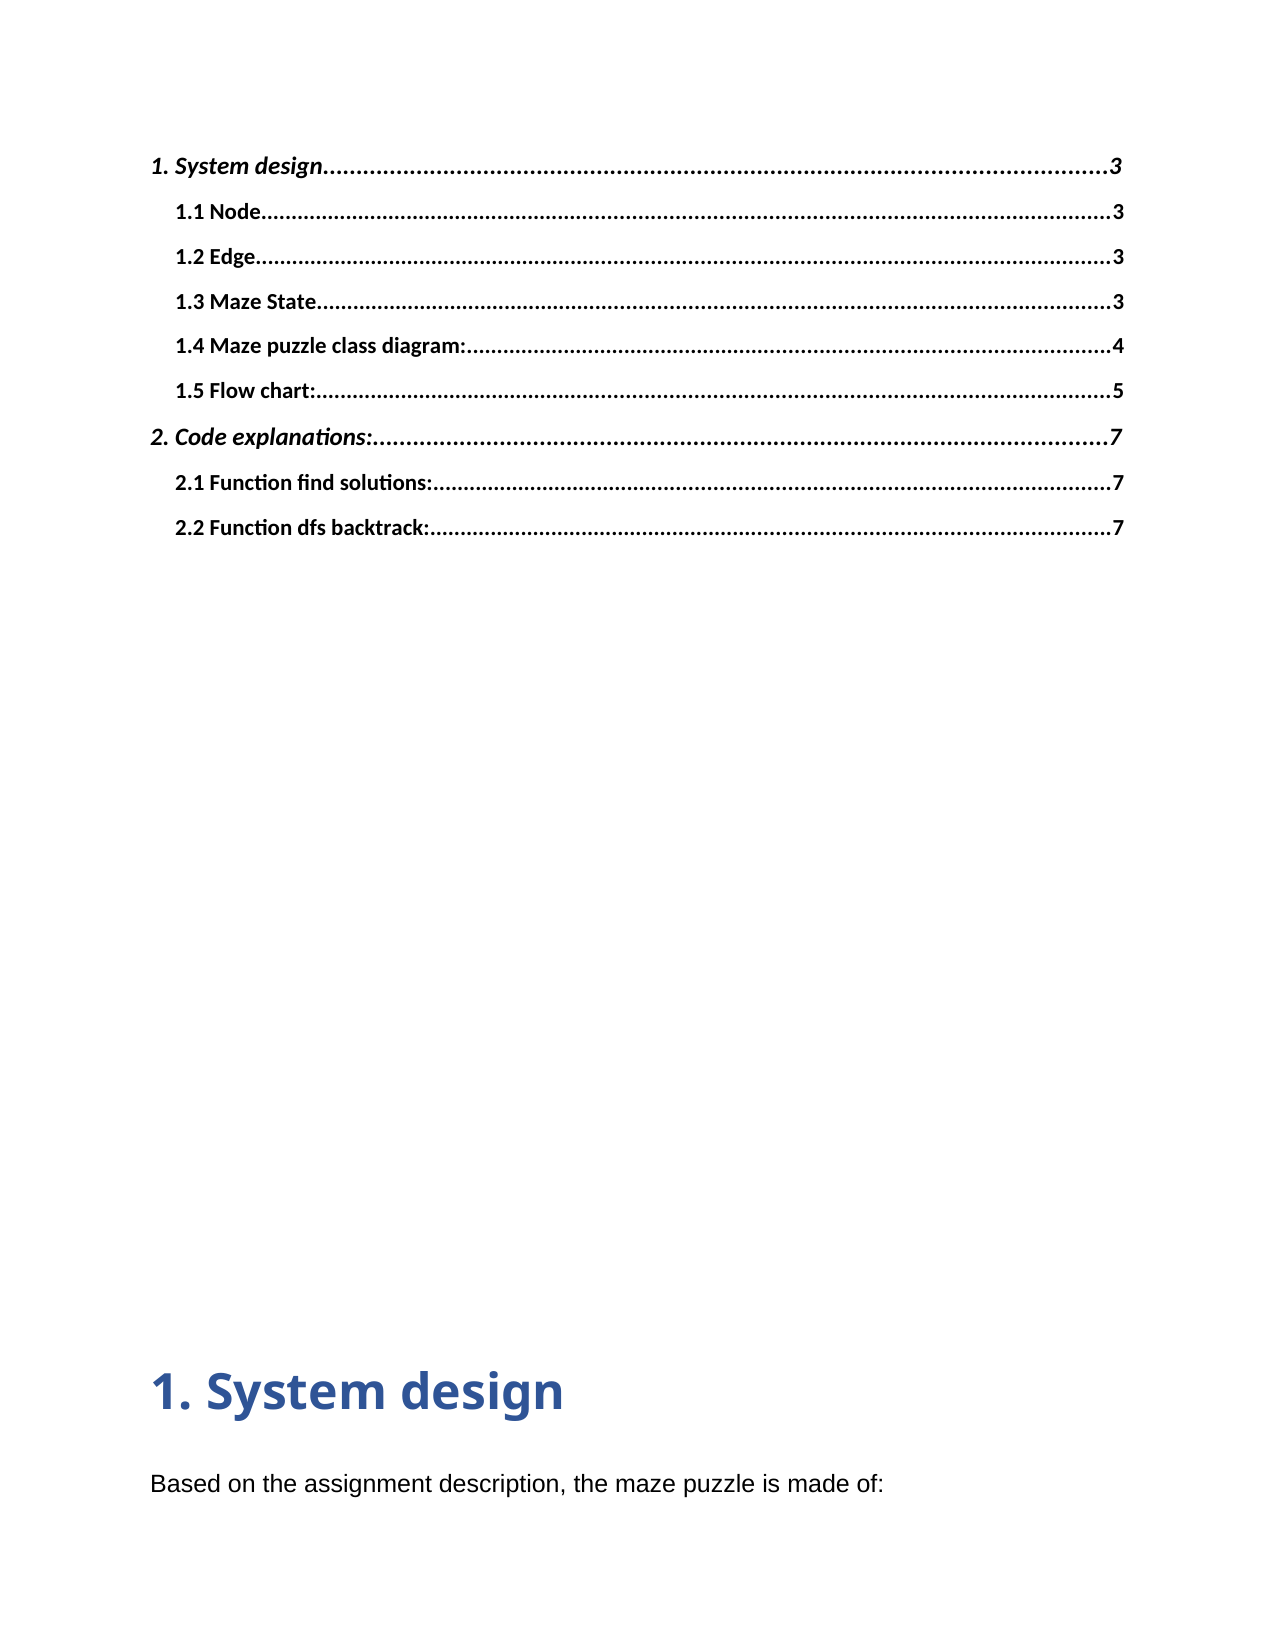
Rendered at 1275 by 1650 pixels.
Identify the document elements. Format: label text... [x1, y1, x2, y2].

text Based on the assignment description, the maze puzzle is made of: [150, 1469, 1125, 1498]
subtitle 1. System design [150, 1356, 1125, 1424]
